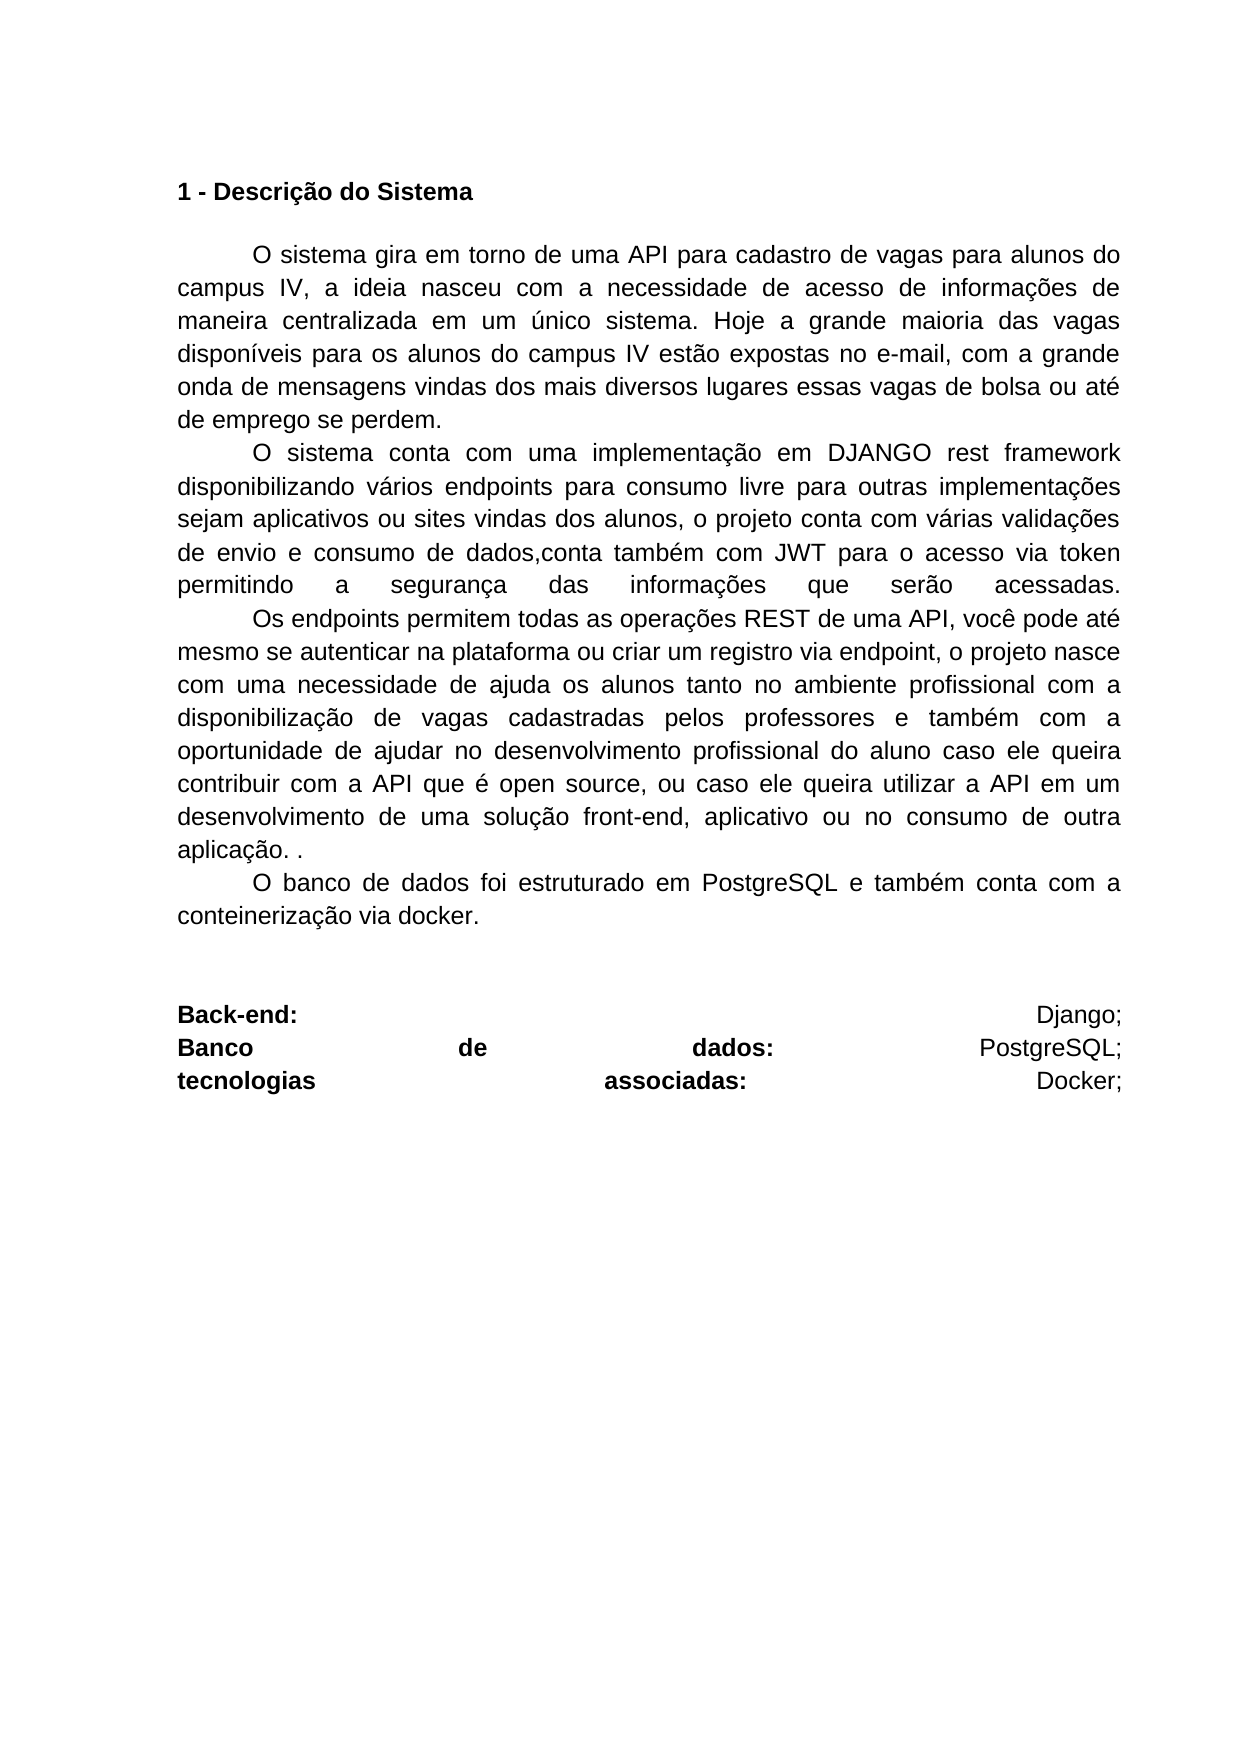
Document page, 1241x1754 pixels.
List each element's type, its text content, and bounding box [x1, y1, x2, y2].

text Back-end: Django; Banco de dados: PostgreSQL; tecnologias associadas: Docker; [177, 1000, 1122, 1125]
text O sistema conta com uma implementação em DJANGO rest framework disponibilizando vários endpoints para consumo livre para outras implementações sejam aplicativos ou sites vindas dos alunos, o projeto conta com várias validações de envio e consumo de dados,conta também com JWT para o acesso via token permitindo a segurança das informações que serão acessadas. Os endpoints permitem todas as operações REST de uma API, você pode até mesmo se autenticar na plataforma ou criar um registro via endpoint, o projeto nasce com uma necessidade de ajuda os alunos tanto no ambiente profissional com a disponibilização de vagas cadastradas pelos professores e também com a oportunidade de ajudar no desenvolvimento profissional do aluno caso ele queira contribuir com a API que é open source, ou caso ele queira utilizar a API em um desenvolvimento de uma solução front-end, aplicativo ou no consumo de outra aplicação. . [177, 438, 1122, 863]
text 1 - Descrição do Sistema [177, 177, 1122, 206]
text O sistema gira em torno de uma API para cadastro de vagas para alunos do campus IV, a ideia nasceu com a necessidade de acesso de informações de maneira centralizada em um único sistema. Hoje a grande maioria das vagas disponíveis para os alunos do campus IV estão expostas no e-mail, com a grande onda de mensagens vindas dos mais diversos lugares essas vagas de bolsa ou até de emprego se perdem. [177, 240, 1122, 434]
text O banco de dados foi estruturado em PostgreSQL e também conta com a conteinerização via docker. [177, 868, 1122, 929]
